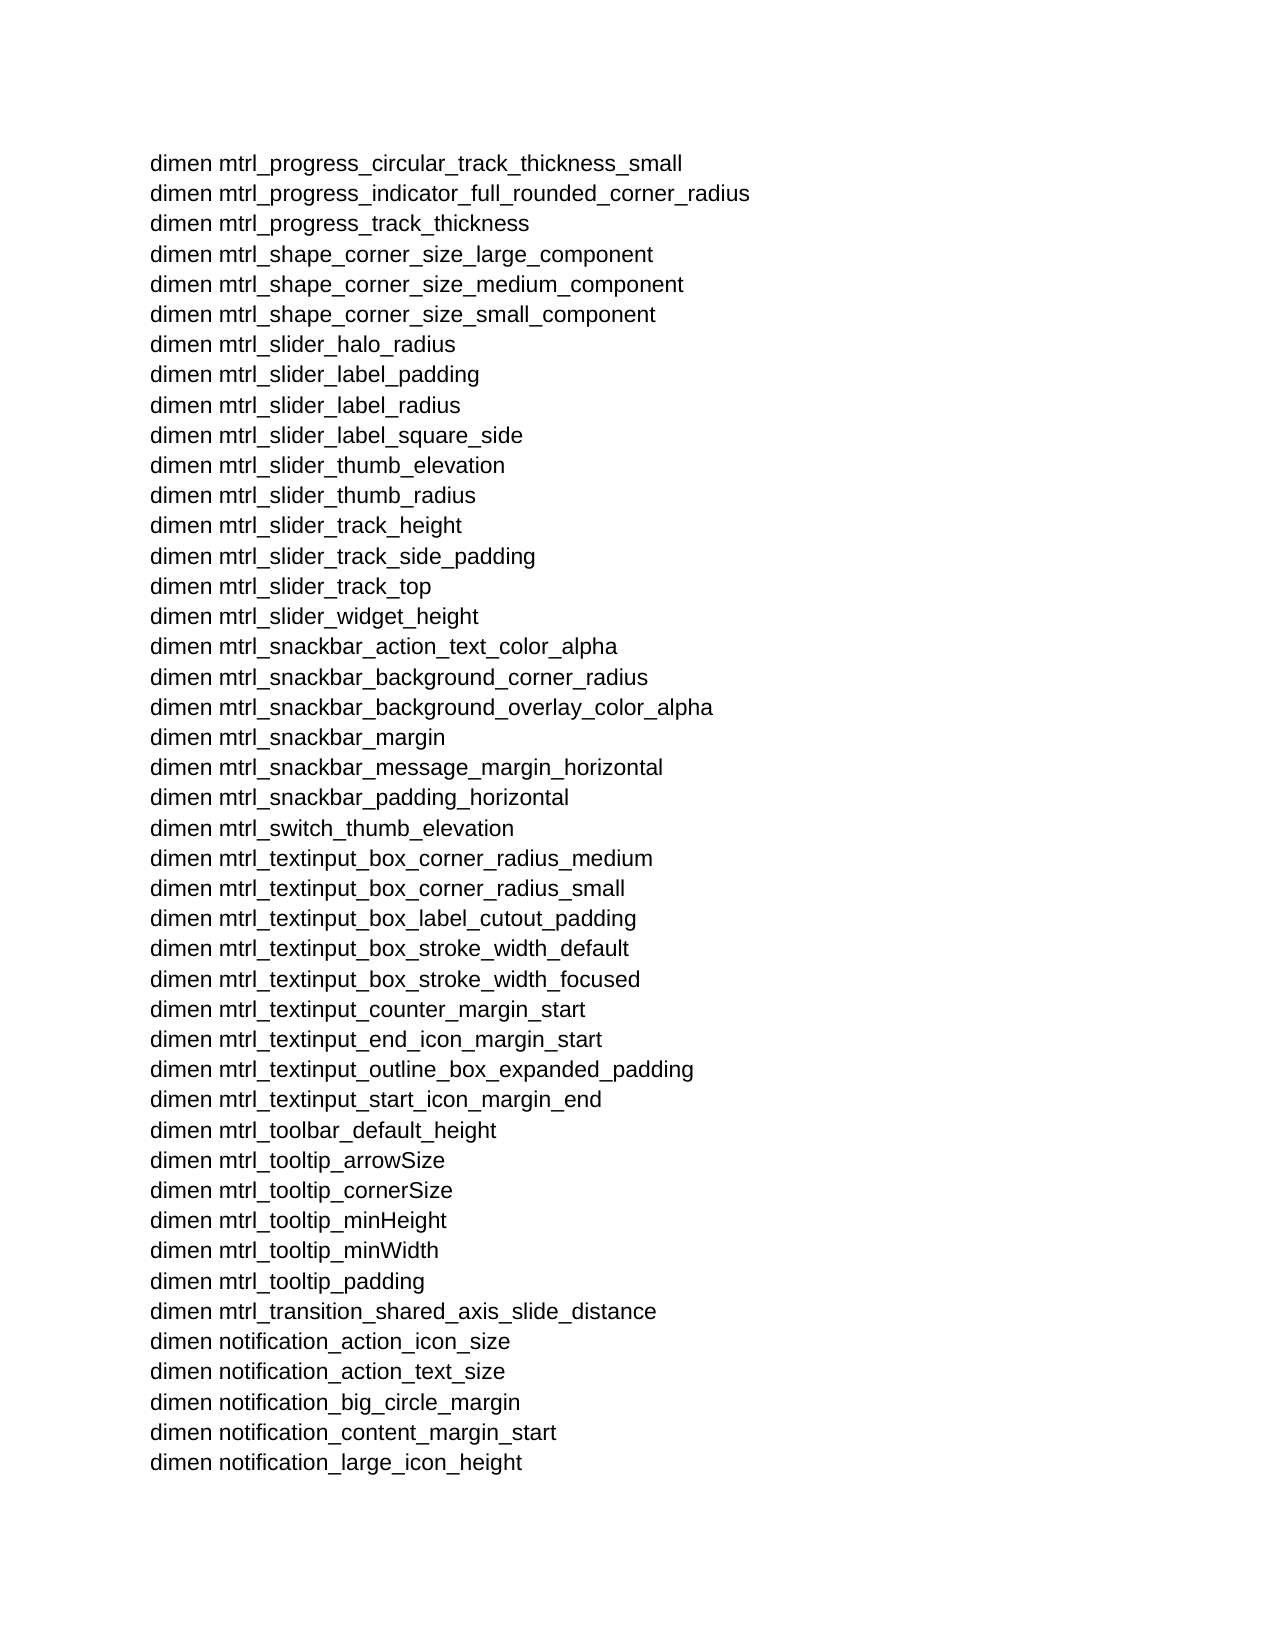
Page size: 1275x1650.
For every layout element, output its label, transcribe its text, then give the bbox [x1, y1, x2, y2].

text dimen mtrl_tooltip_arrowSize [150, 1147, 1125, 1173]
text dimen mtrl_textinput_box_corner_radius_small [150, 875, 1125, 901]
text dimen mtrl_snackbar_action_text_color_alpha [150, 633, 1125, 660]
text dimen mtrl_snackbar_padding_horizontal [150, 784, 1125, 811]
text dimen mtrl_slider_track_top [150, 573, 1125, 599]
text dimen mtrl_progress_indicator_full_rounded_corner_radius [150, 180, 1125, 207]
text dimen mtrl_textinput_outline_box_expanded_padding [150, 1056, 1125, 1083]
text dimen mtrl_toolbar_default_height [150, 1117, 1125, 1143]
text dimen mtrl_slider_thumb_radius [150, 482, 1125, 509]
text dimen notification_big_circle_margin [150, 1388, 1125, 1415]
text dimen mtrl_shape_corner_size_small_component [150, 301, 1125, 327]
text dimen mtrl_tooltip_minWidth [150, 1237, 1125, 1264]
text dimen mtrl_tooltip_padding [150, 1268, 1125, 1294]
text dimen mtrl_slider_track_height [150, 512, 1125, 539]
text dimen notification_large_icon_height [150, 1449, 1125, 1475]
text dimen mtrl_slider_widget_height [150, 603, 1125, 629]
text dimen mtrl_snackbar_background_overlay_color_alpha [150, 694, 1125, 720]
text dimen mtrl_snackbar_background_corner_radius [150, 663, 1125, 690]
text dimen mtrl_slider_track_side_padding [150, 543, 1125, 569]
text dimen mtrl_slider_label_padding [150, 361, 1125, 388]
text dimen mtrl_slider_halo_radius [150, 331, 1125, 358]
text dimen mtrl_switch_thumb_elevation [150, 814, 1125, 841]
text dimen mtrl_snackbar_margin [150, 724, 1125, 750]
text dimen mtrl_textinput_start_icon_margin_end [150, 1086, 1125, 1113]
text dimen mtrl_textinput_box_stroke_width_focused [150, 966, 1125, 992]
text dimen mtrl_textinput_box_label_cutout_padding [150, 905, 1125, 932]
text dimen mtrl_textinput_box_stroke_width_default [150, 935, 1125, 962]
text dimen mtrl_textinput_counter_margin_start [150, 996, 1125, 1022]
text dimen mtrl_textinput_end_icon_margin_start [150, 1026, 1125, 1052]
text dimen mtrl_transition_shared_axis_slide_distance [150, 1298, 1125, 1324]
text dimen mtrl_tooltip_cornerSize [150, 1177, 1125, 1203]
text dimen notification_action_text_size [150, 1358, 1125, 1385]
text dimen mtrl_slider_label_radius [150, 392, 1125, 418]
text dimen mtrl_progress_track_thickness [150, 210, 1125, 237]
text dimen mtrl_progress_circular_track_thickness_small [150, 150, 1125, 176]
text dimen mtrl_shape_corner_size_large_component [150, 241, 1125, 267]
text dimen notification_action_icon_size [150, 1328, 1125, 1354]
text dimen mtrl_shape_corner_size_medium_component [150, 271, 1125, 297]
text dimen mtrl_textinput_box_corner_radius_medium [150, 845, 1125, 871]
text dimen mtrl_snackbar_message_margin_horizontal [150, 754, 1125, 781]
text dimen notification_content_margin_start [150, 1419, 1125, 1445]
text dimen mtrl_slider_label_square_side [150, 422, 1125, 448]
text dimen mtrl_tooltip_minHeight [150, 1207, 1125, 1234]
text dimen mtrl_slider_thumb_elevation [150, 452, 1125, 478]
